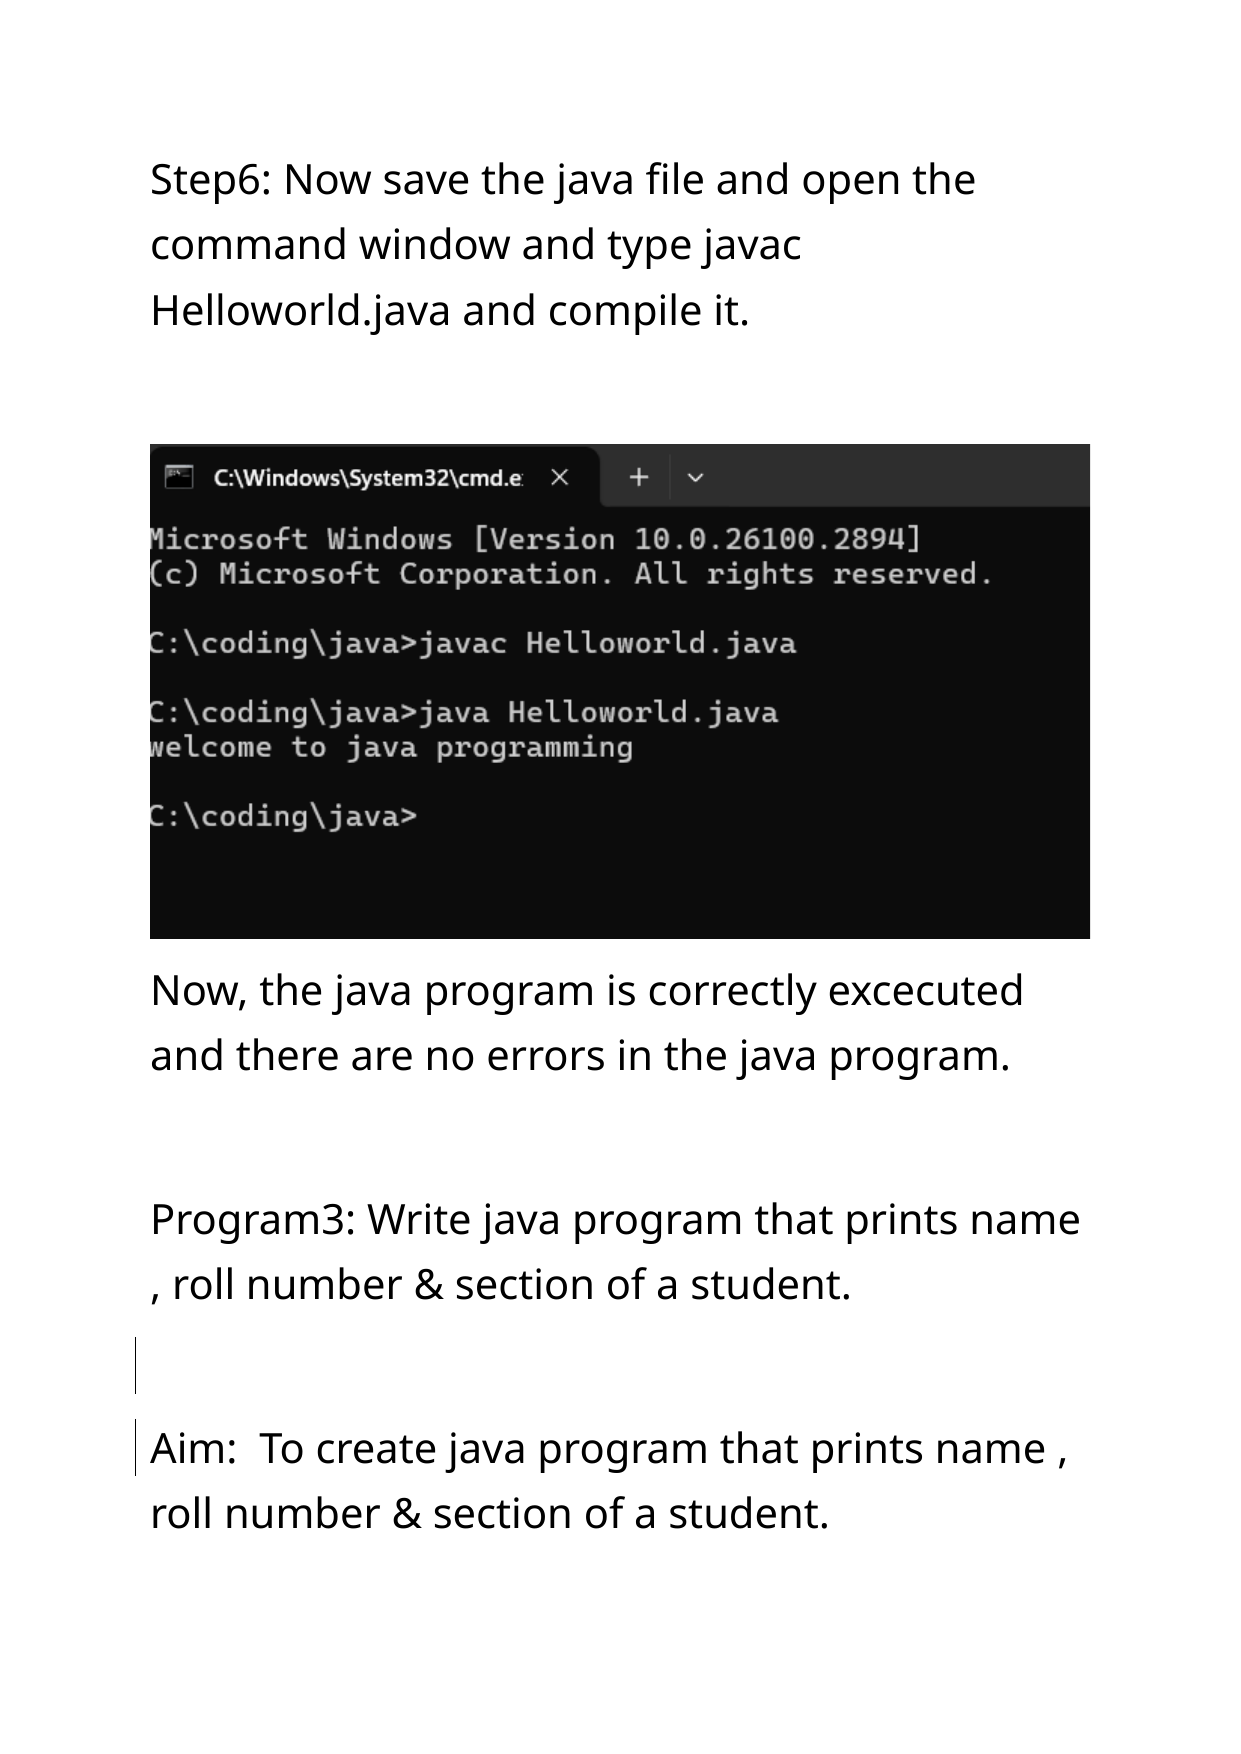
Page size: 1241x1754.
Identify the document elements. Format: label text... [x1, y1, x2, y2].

text Aim: To create java program that prints name , roll number & section of a student. [150, 1419, 1090, 1541]
text Step6: Now save the java file and open the command window and type javac Helloworld.java and compile it. [150, 150, 1090, 337]
text Program3: Write java program that prints name , roll number & section of a student. [150, 1190, 1090, 1312]
picture [150, 444, 1091, 939]
text Now, the java program is correctly excecuted and there are no errors in the java program. [150, 961, 1090, 1083]
